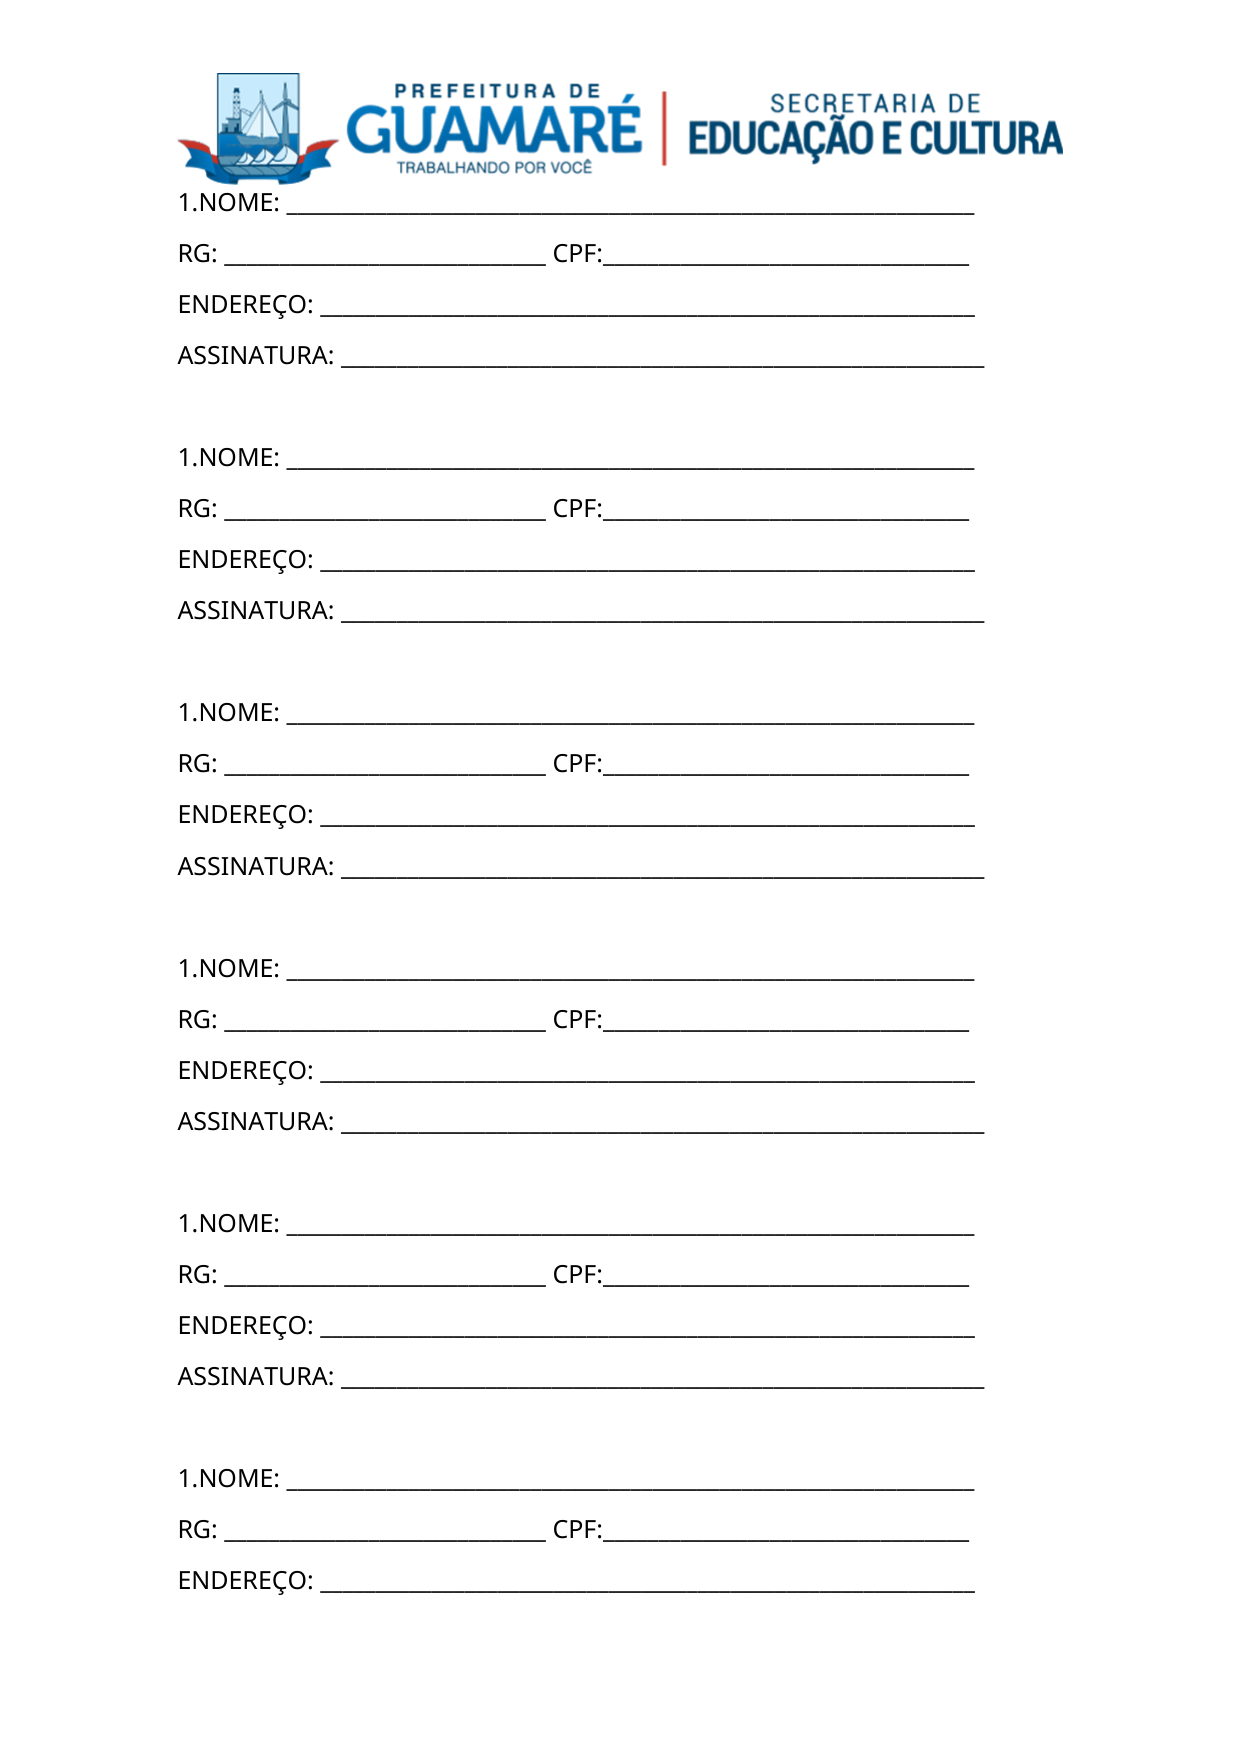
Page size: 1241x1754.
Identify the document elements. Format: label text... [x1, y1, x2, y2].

text RG: _____________________________ CPF:_________________________________ [177, 491, 1063, 525]
text 1.NOME: ______________________________________________________________ [177, 440, 1063, 474]
picture [177, 73, 1063, 185]
text 1.NOME: ______________________________________________________________ [177, 1206, 1063, 1239]
text ENDEREÇO: ___________________________________________________________ [177, 1308, 1063, 1342]
text ENDEREÇO: ___________________________________________________________ [177, 797, 1063, 831]
text ASSINATURA: __________________________________________________________ [177, 848, 1063, 882]
text RG: _____________________________ CPF:_________________________________ [177, 1001, 1063, 1035]
text 1.NOME: ______________________________________________________________ [177, 1461, 1063, 1495]
text 1.NOME: ______________________________________________________________ [177, 695, 1063, 729]
text RG: _____________________________ CPF:_________________________________ [177, 1512, 1063, 1546]
text ASSINATURA: __________________________________________________________ [177, 1103, 1063, 1137]
text ENDEREÇO: ___________________________________________________________ [177, 542, 1063, 576]
text ENDEREÇO: ___________________________________________________________ [177, 1052, 1063, 1086]
text 1.NOME: ______________________________________________________________ [177, 185, 1063, 219]
text RG: _____________________________ CPF:_________________________________ [177, 1257, 1063, 1291]
text ASSINATURA: __________________________________________________________ [177, 593, 1063, 627]
text 1.NOME: ______________________________________________________________ [177, 950, 1063, 984]
text ENDEREÇO: ___________________________________________________________ [177, 1563, 1063, 1597]
text ASSINATURA: __________________________________________________________ [177, 338, 1063, 372]
text RG: _____________________________ CPF:_________________________________ [177, 236, 1063, 270]
text ENDEREÇO: ___________________________________________________________ [177, 287, 1063, 321]
text RG: _____________________________ CPF:_________________________________ [177, 746, 1063, 780]
text ASSINATURA: __________________________________________________________ [177, 1359, 1063, 1393]
